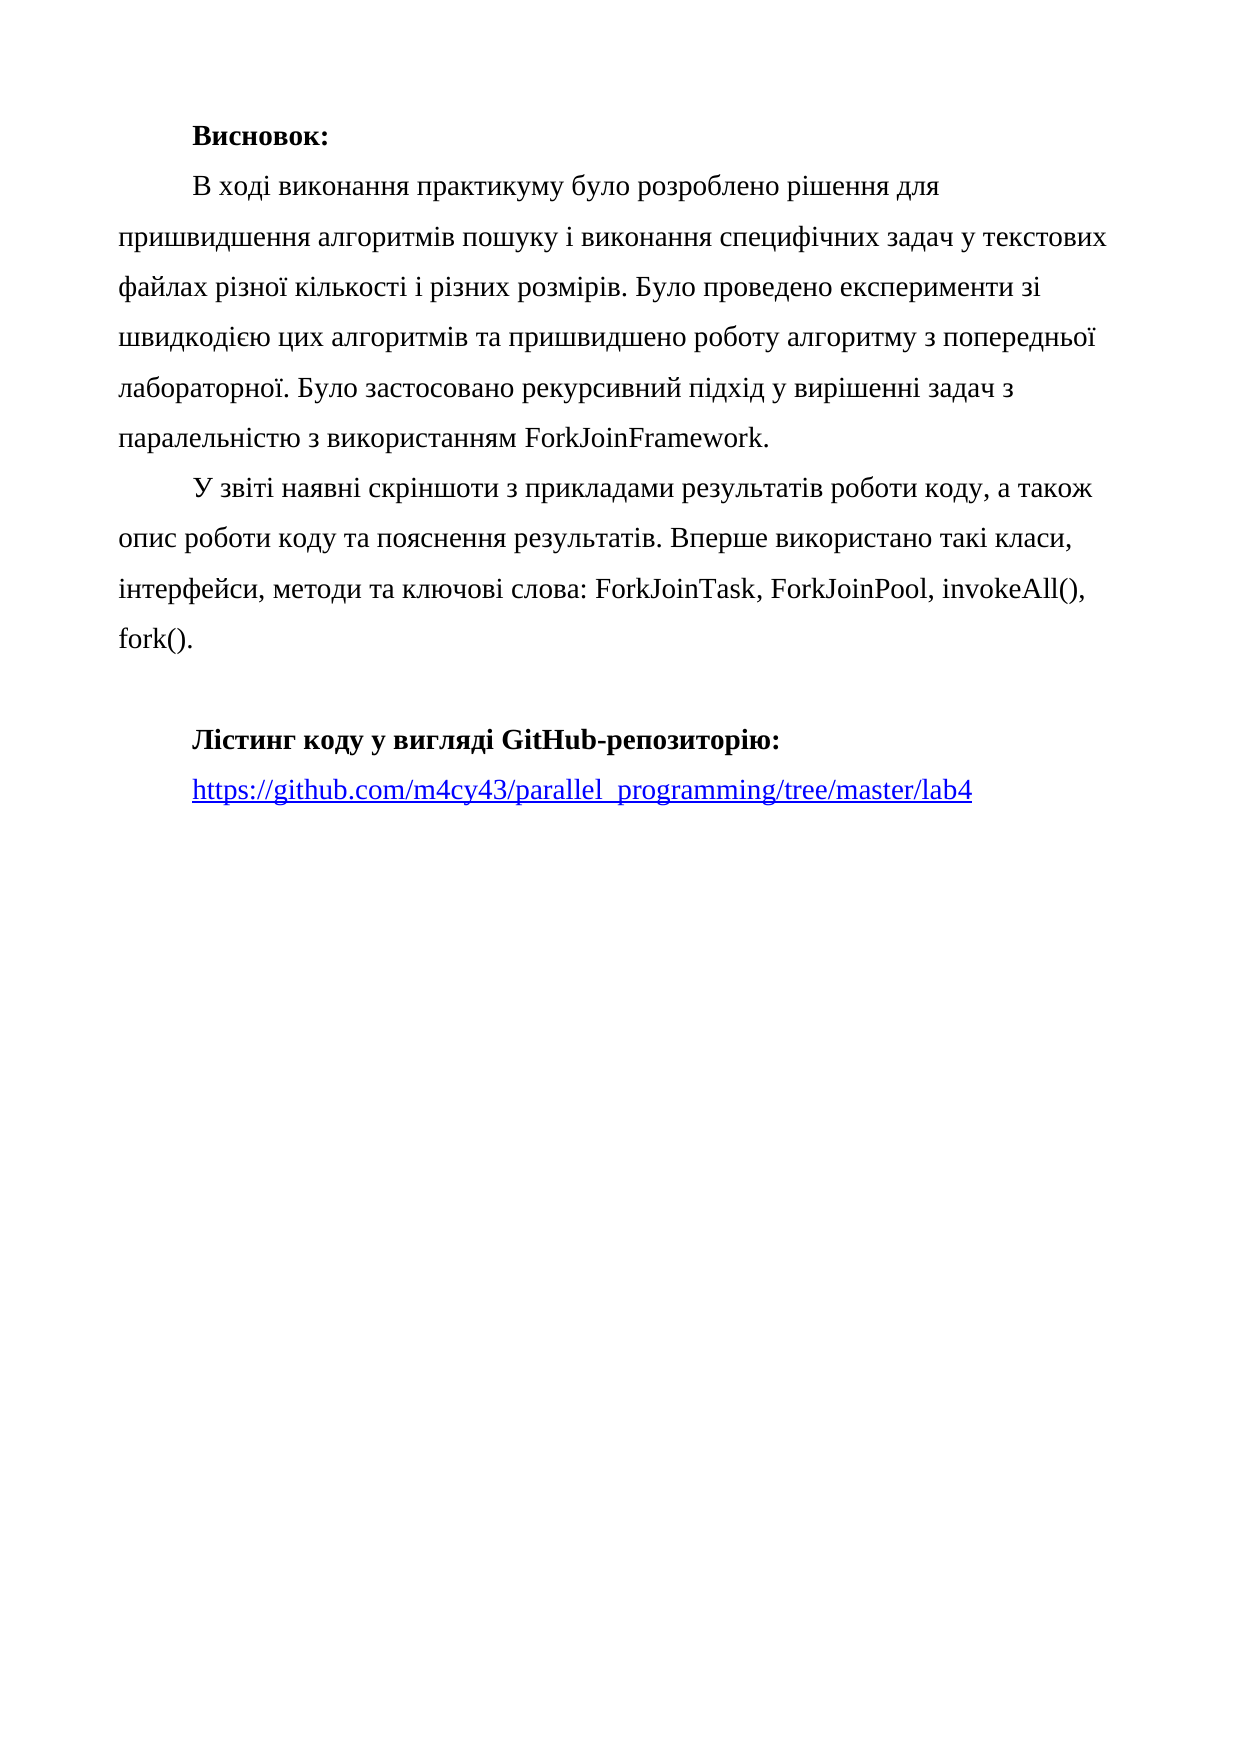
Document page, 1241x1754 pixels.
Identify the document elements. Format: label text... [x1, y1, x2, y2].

text https://github.com/m4cy43/parallel_programming/tree/master/lab4 [118, 772, 1122, 806]
text Лістинг коду у вигляді GitHub-репозиторію: [118, 722, 1122, 755]
text В ході виконання практикуму було розроблено рішення для пришвидшення алгоритмів пошуку і виконання специфічних задач у текстових файлах різної кількості і різних розмірів. Було проведено експерименти зі швидкодією цих алгоритмів та пришвидшено роботу алгоритму з попередньої лабораторної. Було застосовано рекурсивний підхід у вирішенні задач з паралельністю з використанням ForkJoinFramework. [118, 168, 1122, 453]
text У звіті наявні скріншоти з прикладами результатів роботи коду, а також опис роботи коду та пояснення результатів. Вперше використано такі класи, інтерфейси, методи та ключові слова: ForkJoinTask, ForkJoinPool, invokeAll(), fork(). [118, 470, 1122, 655]
text Висновок: [118, 118, 1122, 152]
